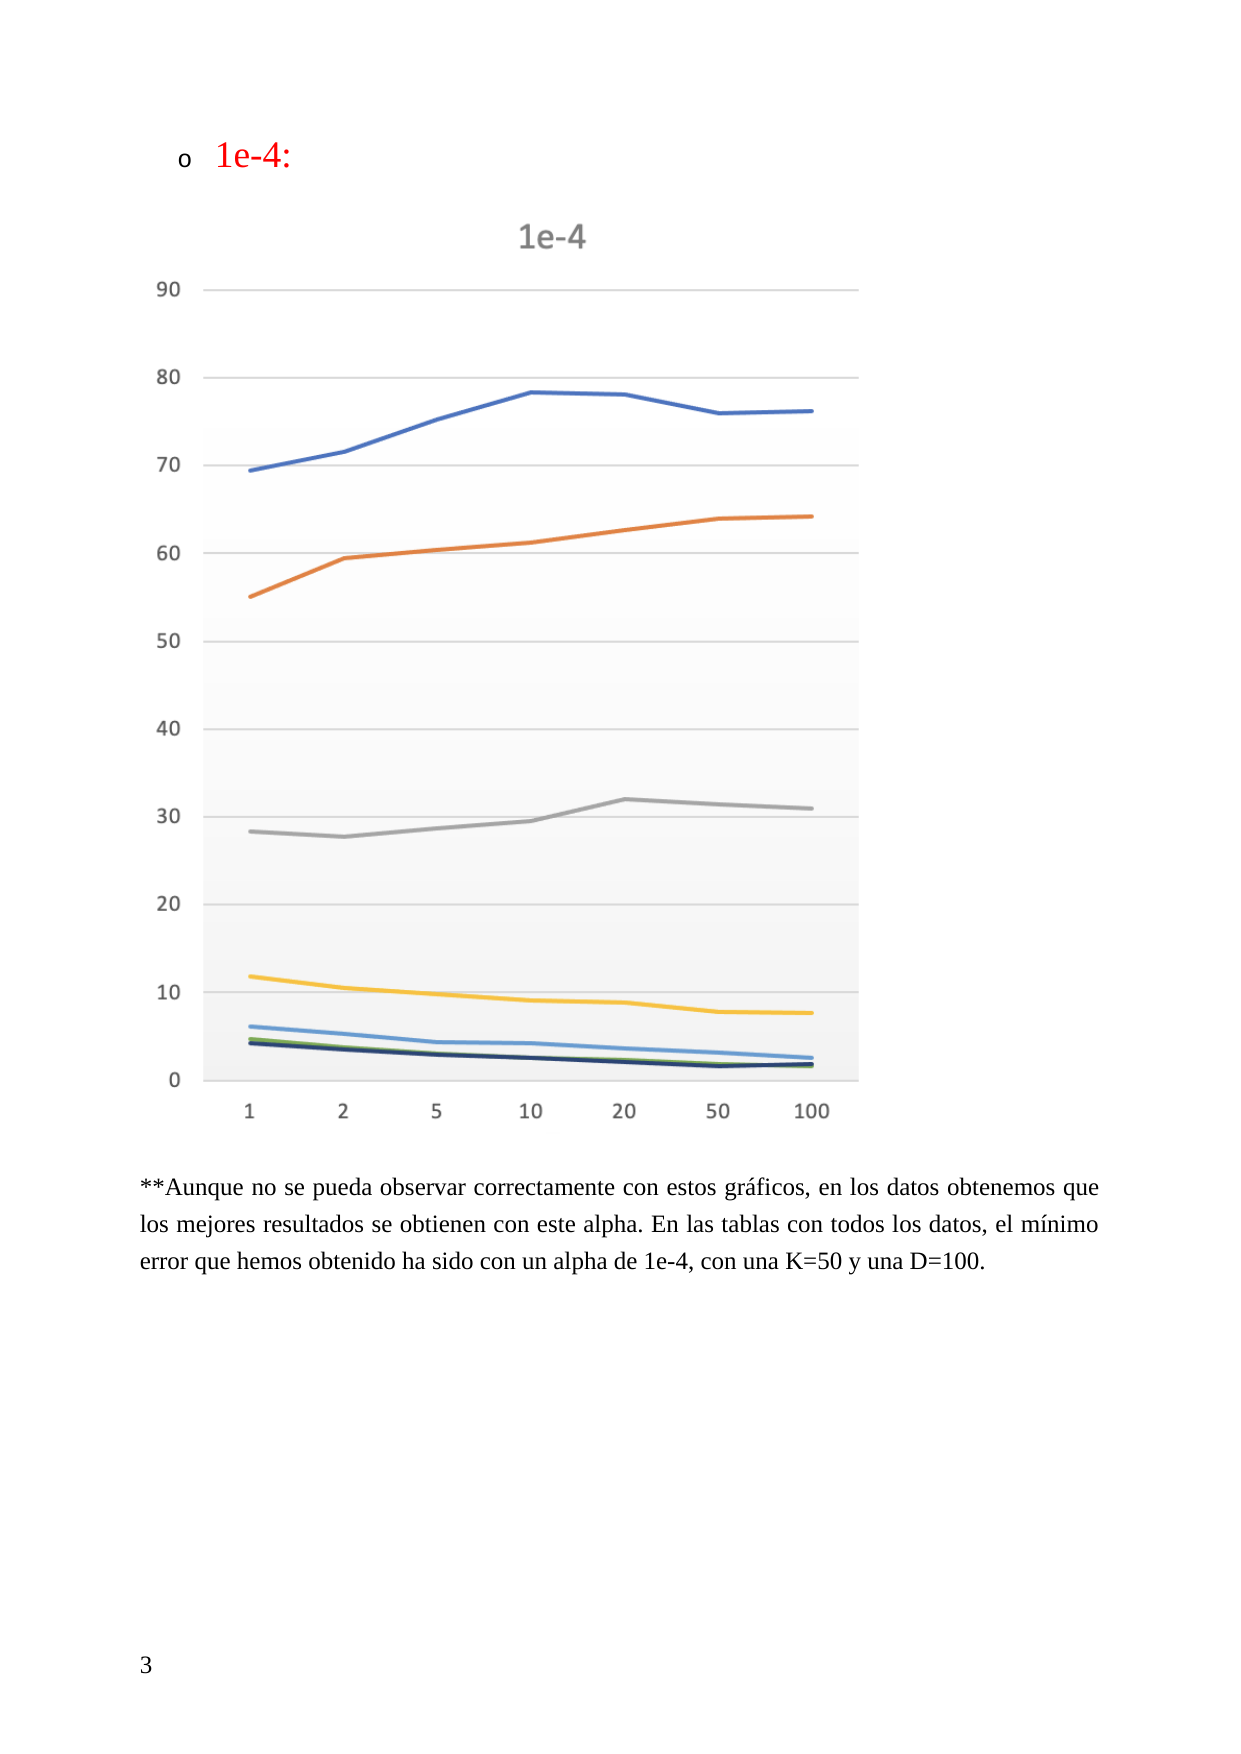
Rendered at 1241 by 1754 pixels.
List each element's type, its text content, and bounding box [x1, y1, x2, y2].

list 1e-4: [177, 132, 1101, 175]
picture [148, 213, 882, 1134]
text **Aunque no se pueda observar correctamente con estos gráficos, en los datos obtenemos que los mejores resultados se obtienen con este alpha. En las tablas con todos los datos, el mínimo error que hemos obtenido ha sido con un alpha de 1e-4, con una K=50 y una D=100. [139, 1172, 1101, 1275]
